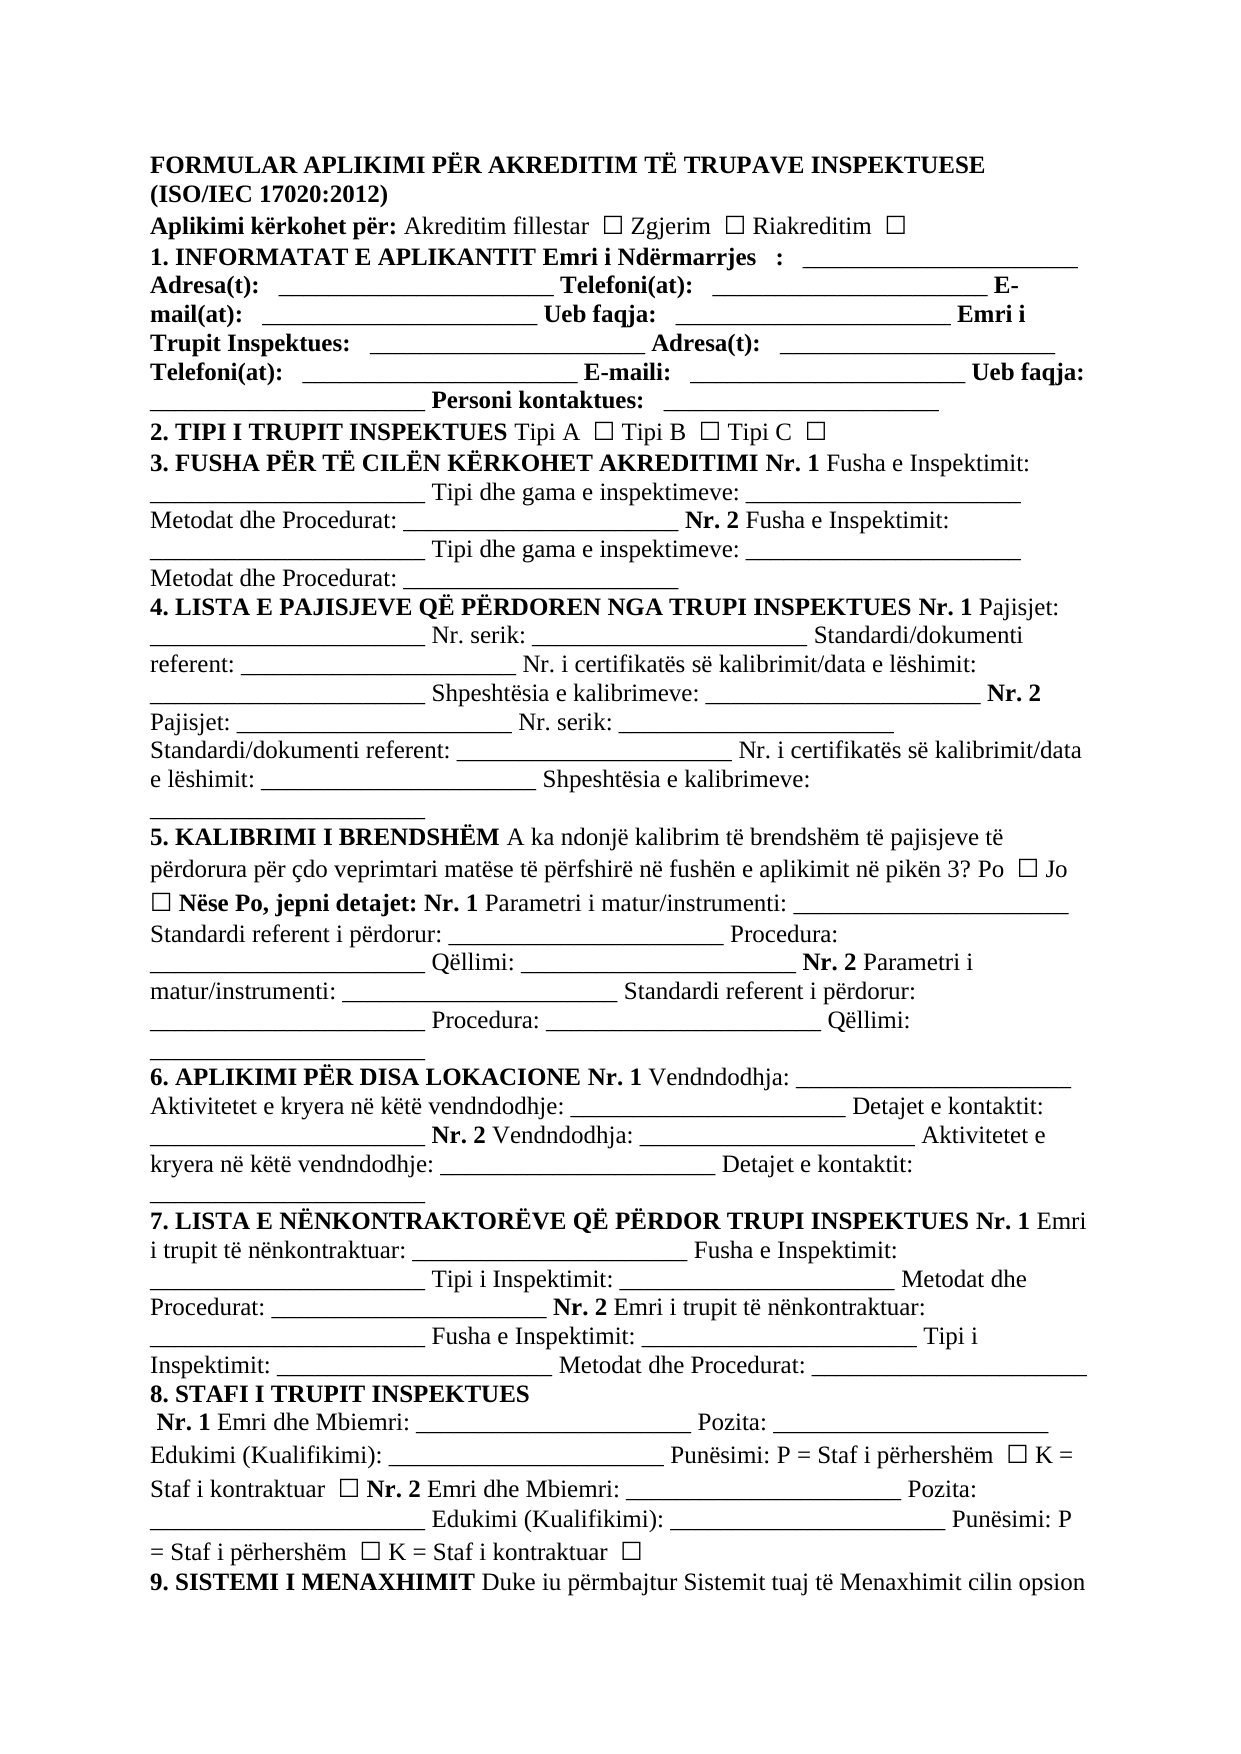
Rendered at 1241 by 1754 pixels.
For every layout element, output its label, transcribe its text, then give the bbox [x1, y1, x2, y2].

text 1. INFORMATAT E APLIKANTIT Emri i Ndërmarrjes : ______________________ Adresa(t): ______________________ Telefoni(at): ______________________ E-mail(at): ______________________ Ueb faqja: ______________________ Emri i Trupit Inspektues: ______________________ Adresa(t): ______________________ Telefoni(at): ______________________ E-maili: ______________________ Ueb faqja: ______________________ Personi kontaktues: ______________________ [150, 242, 1090, 414]
text 2. TIPI I TRUPIT INSPEKTUES Tipi A ☐ Tipi B ☐ Tipi C ☐ [150, 414, 1090, 448]
text 8. STAFI I TRUPIT INSPEKTUES [150, 1379, 1090, 1407]
text 5. KALIBRIMI I BRENDSHËM A ka ndonjë kalibrim të brendshëm të pajisjeve të përdorura për çdo veprimtari matëse të përfshirë në fushën e aplikimit në pikën 3? Po ☐ Jo ☐ Nëse Po, jepni detajet: Nr. 1 Parametri i matur/instrumenti: ______________________ Standardi referent i përdorur: ______________________ Procedura: ______________________ Qëllimi: ______________________ Nr. 2 Parametri i matur/instrumenti: ______________________ Standardi referent i përdorur: ______________________ Procedura: ______________________ Qëllimi: ______________________ [150, 822, 1090, 1062]
text 3. FUSHA PËR TË CILËN KËRKOHET AKREDITIMI Nr. 1 Fusha e Inspektimit: ______________________ Tipi dhe gama e inspektimeve: ______________________ Metodat dhe Procedurat: ______________________ Nr. 2 Fusha e Inspektimit: ______________________ Tipi dhe gama e inspektimeve: ______________________ Metodat dhe Procedurat: ______________________ [150, 448, 1090, 592]
text 6. APLIKIMI PËR DISA LOKACIONE Nr. 1 Vendndodhja: ______________________ Aktivitetet e kryera në këtë vendndodhje: ______________________ Detajet e kontaktit: ______________________ Nr. 2 Vendndodhja: ______________________ Aktivitetet e kryera në këtë vendndodhje: ______________________ Detajet e kontaktit: ______________________ [150, 1062, 1090, 1206]
text 7. LISTA E NËNKONTRAKTORËVE QË PËRDOR TRUPI INSPEKTUES Nr. 1 Emri i trupit të nënkontraktuar: ______________________ Fusha e Inspektimit: ______________________ Tipi i Inspektimit: ______________________ Metodat dhe Procedurat: ______________________ Nr. 2 Emri i trupit të nënkontraktuar: ______________________ Fusha e Inspektimit: ______________________ Tipi i Inspektimit: ______________________ Metodat dhe Procedurat: ______________________ [150, 1206, 1090, 1379]
text 4. LISTA E PAJISJEVE QË PËRDOREN NGA TRUPI INSPEKTUES Nr. 1 Pajisjet: ______________________ Nr. serik: ______________________ Standardi/dokumenti referent: ______________________ Nr. i certifikatës së kalibrimit/data e lëshimit: ______________________ Shpeshtësia e kalibrimeve: ______________________ Nr. 2 Pajisjet: ______________________ Nr. serik: ______________________ Standardi/dokumenti referent: ______________________ Nr. i certifikatës së kalibrimit/data e lëshimit: ______________________ Shpeshtësia e kalibrimeve: ______________________ [150, 592, 1090, 822]
text Aplikimi kërkohet për: Akreditim fillestar ☐ Zgjerim ☐ Riakreditim ☐ [150, 207, 1090, 242]
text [150, 1567, 1090, 1596]
text Nr. 1 Emri dhe Mbiemri: ______________________ Pozita: ______________________ Edukimi (Kualifikimi): ______________________ Punësimi: P = Staf i përhershëm ☐ K = Staf i kontraktuar ☐ Nr. 2 Emri dhe Mbiemri: ______________________ Pozita: ______________________ Edukimi (Kualifikimi): ______________________ Punësimi: P = Staf i përhershëm ☐ K = Staf i kontraktuar ☐ [150, 1407, 1090, 1567]
text FORMULAR APLIKIMI PËR AKREDITIM TË TRUPAVE INSPEKTUESE(ISO/IEC 17020:2012) [150, 150, 1090, 207]
